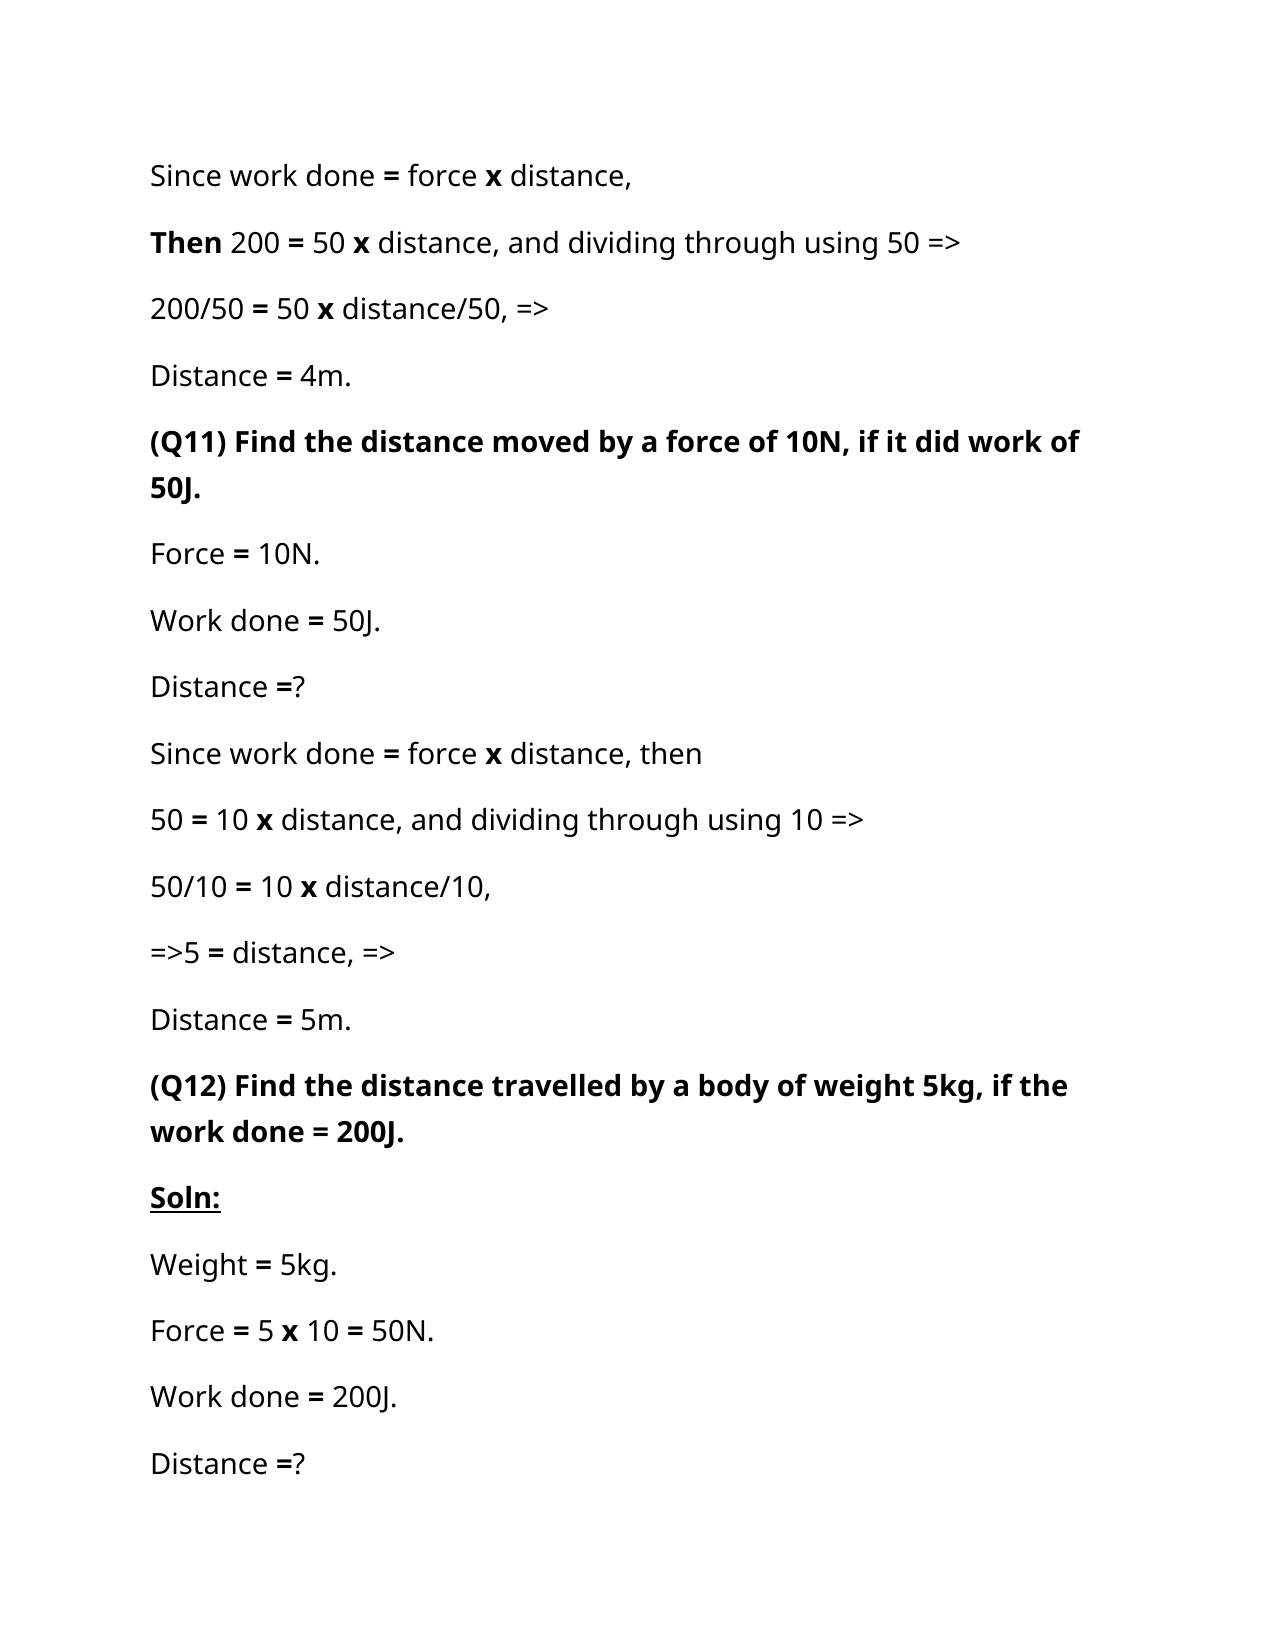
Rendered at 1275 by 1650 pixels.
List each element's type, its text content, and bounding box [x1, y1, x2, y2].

text Then 200 = 50 x distance, and dividing through using 50 => [150, 222, 1125, 262]
text Force = 10N. [150, 534, 1125, 573]
text Distance =? [150, 1443, 1125, 1483]
text Distance = 4m. [150, 355, 1125, 395]
text Work done = 200J. [150, 1377, 1125, 1416]
text 50/10 = 10 x distance/10, [150, 866, 1125, 906]
text Soln: [150, 1177, 1125, 1217]
text 200/50 = 50 x distance/50, => [150, 289, 1125, 328]
text (Q12) Find the distance travelled by a body of weight 5kg, if the work done = 200J. [150, 1065, 1125, 1151]
text (Q11) Find the distance moved by a force of 10N, if it did work of 50J. [150, 422, 1125, 507]
text Since work done = force x distance, [150, 156, 1125, 195]
text Distance = 5m. [150, 999, 1125, 1038]
text Work done = 50J. [150, 600, 1125, 640]
text Force = 5 x 10 = 50N. [150, 1310, 1125, 1350]
text 50 = 10 x distance, and dividing through using 10 => [150, 799, 1125, 839]
text Since work done = force x distance, then [150, 733, 1125, 773]
text Weight = 5kg. [150, 1244, 1125, 1283]
text Distance =? [150, 667, 1125, 706]
text =>5 = distance, => [150, 932, 1125, 972]
